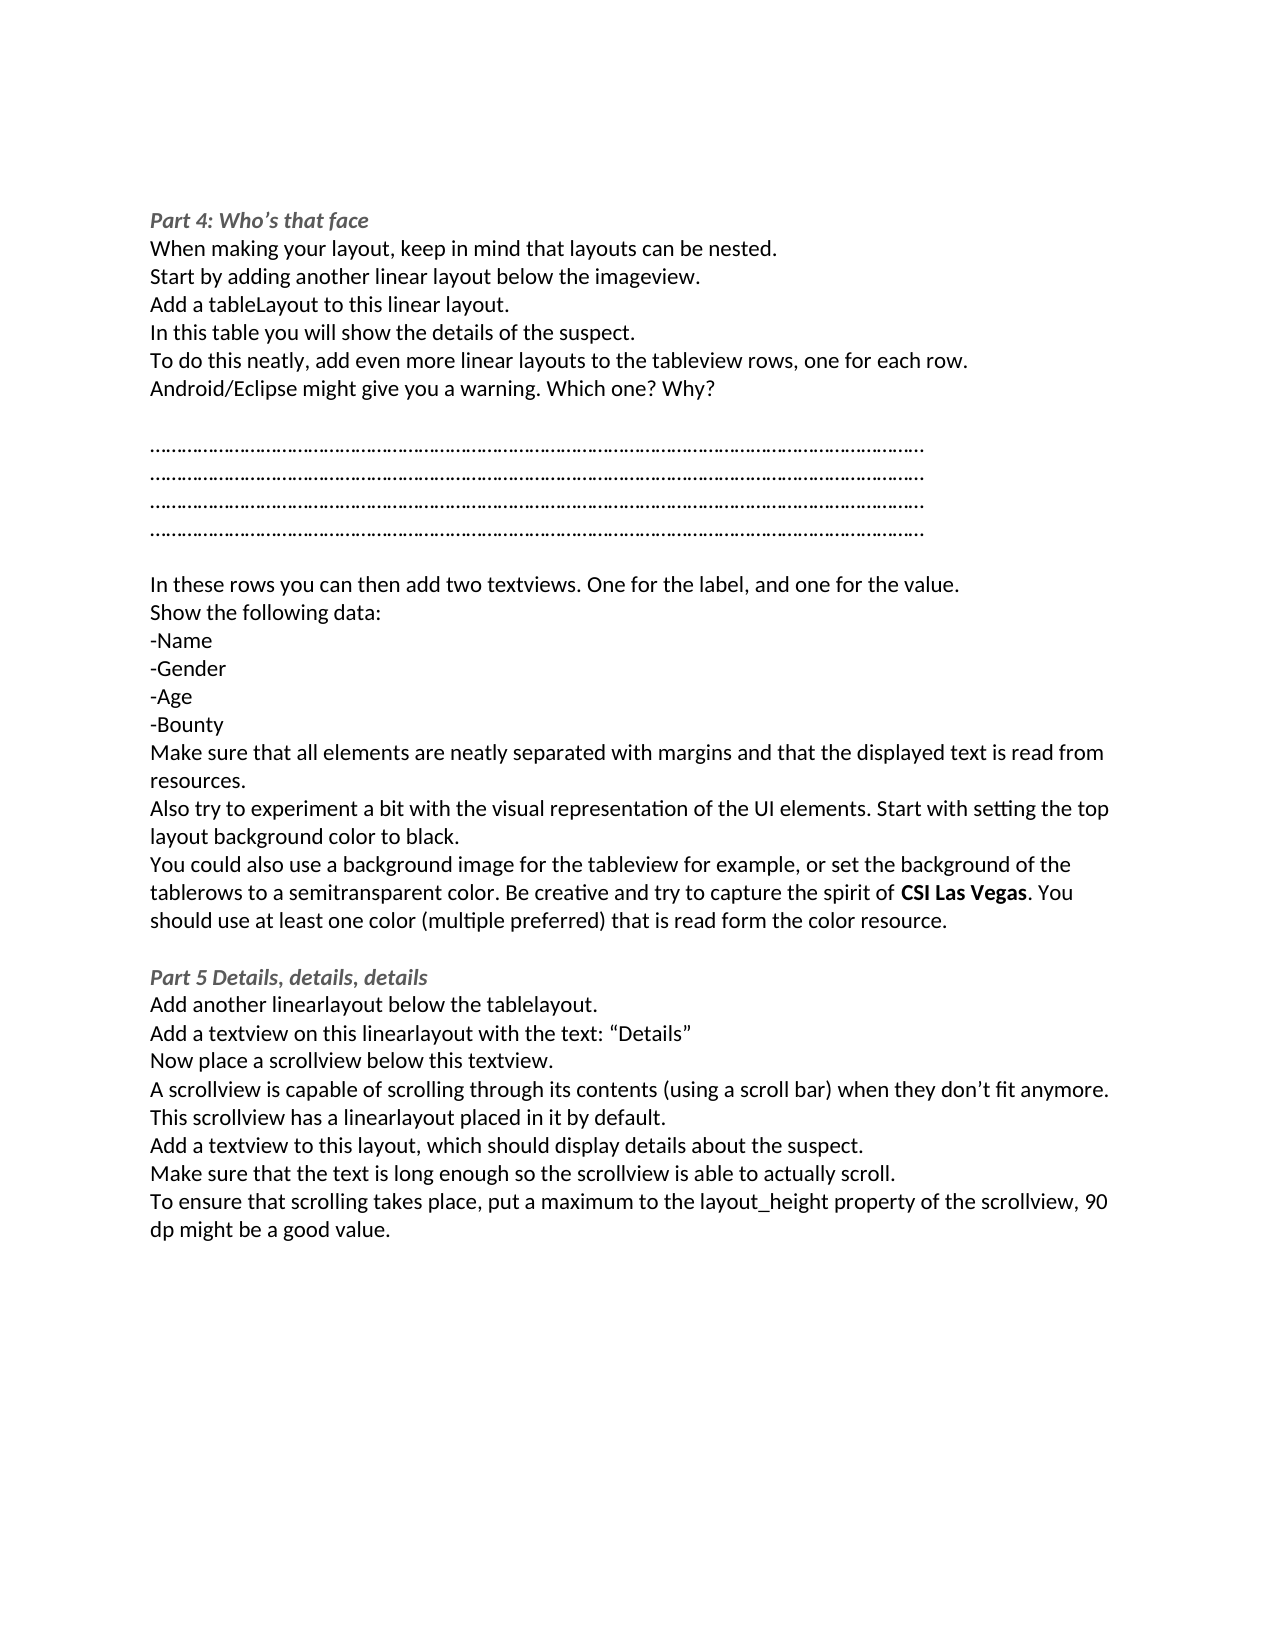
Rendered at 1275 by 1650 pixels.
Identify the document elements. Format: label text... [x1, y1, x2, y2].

text To ensure that scrolling takes place, put a maximum to the layout_height property of the scrollview, 90 dp might be a good value. [150, 1187, 1125, 1243]
text Make sure that all elements are neatly separated with margins and that the displayed text is read from resources. [150, 738, 1125, 794]
text When making your layout, keep in mind that layouts can be nested. [150, 234, 1125, 262]
text Add another linearlayout below the tablelayout. [150, 991, 1125, 1019]
text -Name [150, 626, 1125, 654]
text -Bounty [150, 710, 1125, 738]
text Now place a scrollview below this textview. [150, 1047, 1125, 1075]
text Add a textview on this linearlayout with the text: “Details” [150, 1019, 1125, 1047]
text A scrollview is capable of scrolling through its contents (using a scroll bar) when they don’t fit anymore. [150, 1075, 1125, 1103]
text Part 4: Who’s that face [150, 178, 1125, 234]
text Start by adding another linear layout below the imageview. [150, 262, 1125, 290]
text ………………………………………………………………………………………………………………………………… [150, 514, 1125, 542]
text Part 5 Details, details, details [150, 963, 1125, 991]
text Add a textview to this layout, which should display details about the suspect. [150, 1131, 1125, 1159]
text This scrollview has a linearlayout placed in it by default. [150, 1103, 1125, 1131]
text Android/Eclipse might give you a warning. Which one? Why? [150, 374, 1125, 402]
text Show the following data: [150, 598, 1125, 626]
text -Age [150, 682, 1125, 710]
text In these rows you can then add two textviews. One for the label, and one for the value. [150, 570, 1125, 598]
text ………………………………………………………………………………………………………………………………… [150, 486, 1125, 514]
text Also try to experiment a bit with the visual representation of the UI elements. Start with setting the top layout background color to black. [150, 794, 1125, 851]
text Make sure that the text is long enough so the scrollview is able to actually scroll. [150, 1159, 1125, 1187]
text ………………………………………………………………………………………………………………………………… [150, 430, 1125, 458]
text To do this neatly, add even more linear layouts to the tableview rows, one for each row. [150, 346, 1125, 374]
text ………………………………………………………………………………………………………………………………… [150, 458, 1125, 486]
text You could also use a background image for the tableview for example, or set the background of the tablerows to a semitransparent color. Be creative and try to capture the spirit of CSI Las Vegas. You should use at least one color (multiple preferred) that is read form the color resource. [150, 851, 1125, 934]
text -Gender [150, 654, 1125, 682]
text In this table you will show the details of the suspect. [150, 318, 1125, 346]
text Add a tableLayout to this linear layout. [150, 290, 1125, 318]
